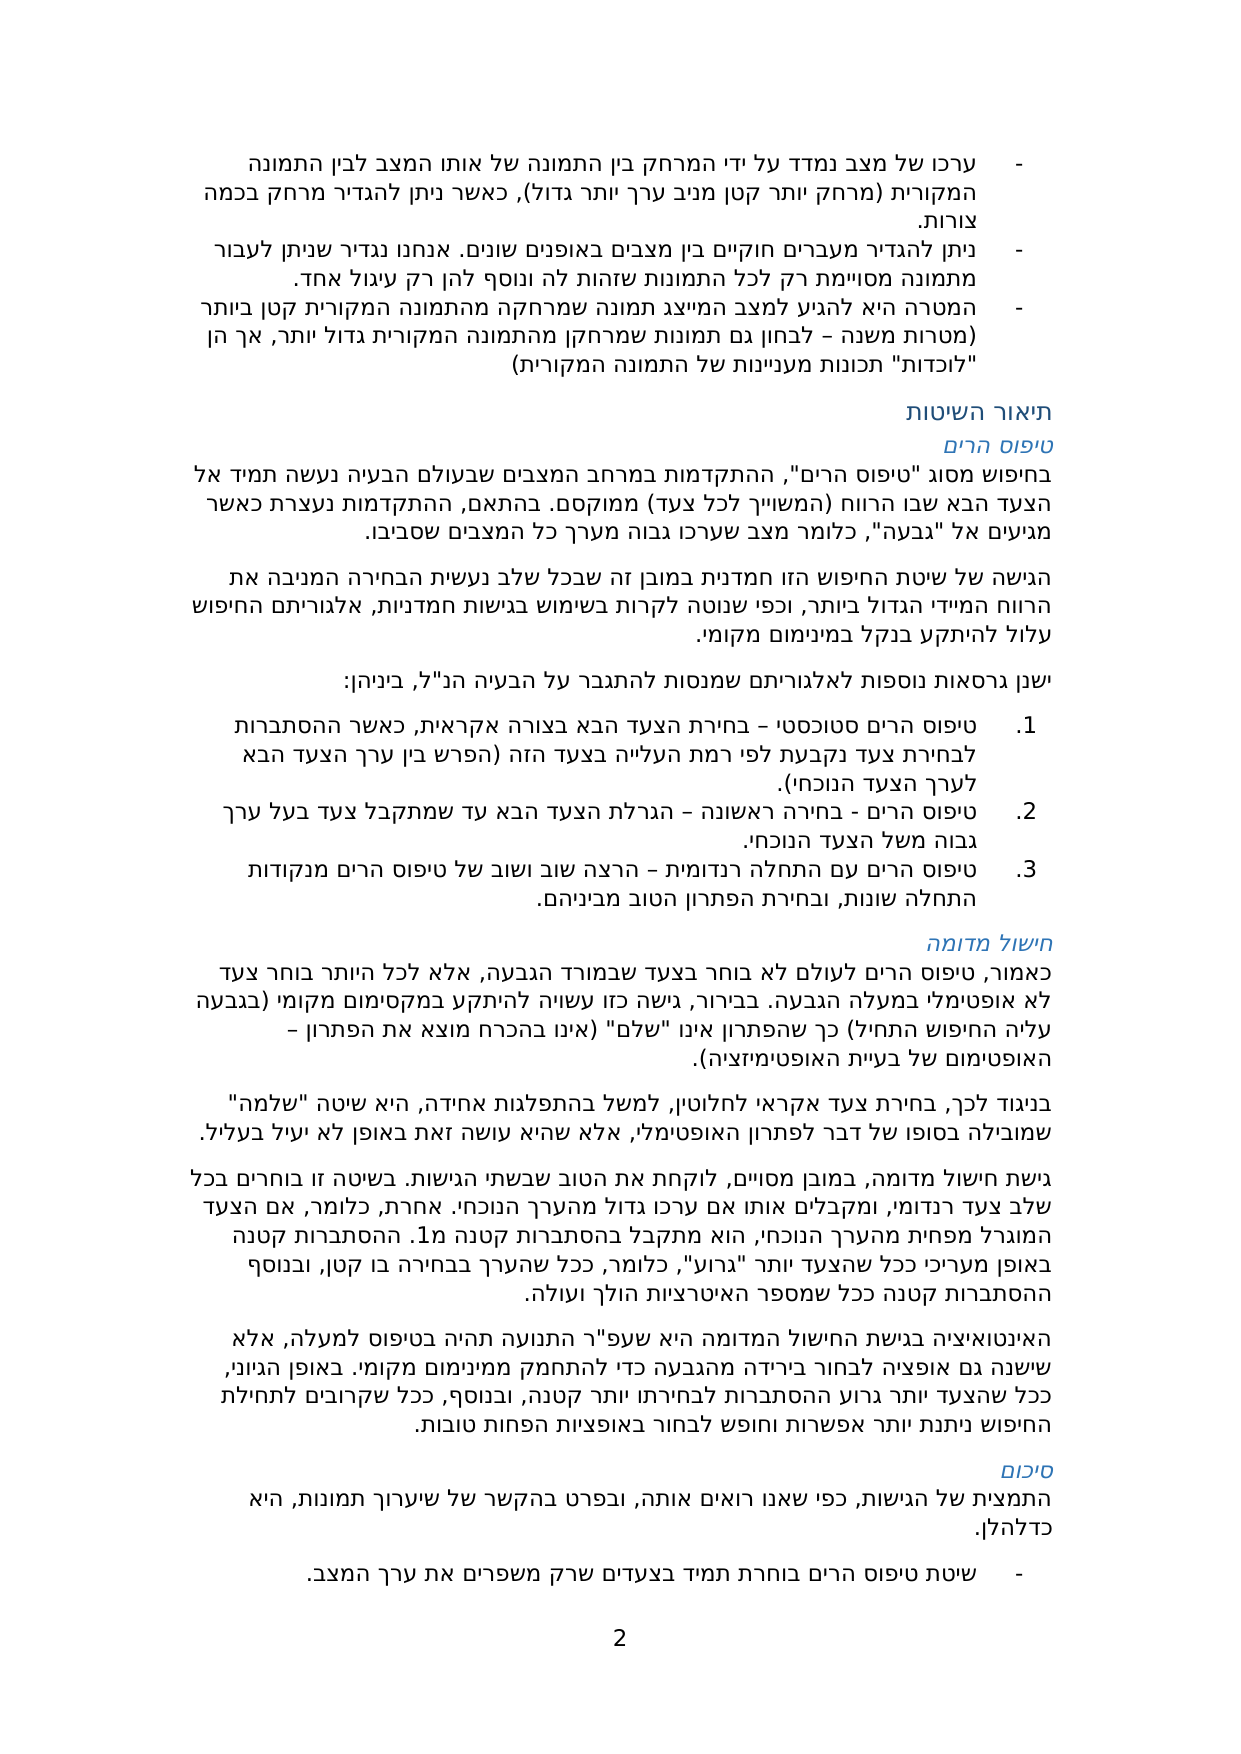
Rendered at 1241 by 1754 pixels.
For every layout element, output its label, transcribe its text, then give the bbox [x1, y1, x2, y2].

list המטרה היא להגיע למצב המייצג תמונה שמרחקה מהתמונה המקורית קטן ביותר (מטרות משנה – לבחון גם תמונות שמרחקן מהתמונה המקורית גדול יותר, אך הן "לוכדות" תכונות מעניינות של התמונה המקורית) [187, 294, 1015, 378]
text ישנן גרסאות נוספות לאלגוריתם שמנסות להתגבר על הבעיה הנ"ל, ביניהן: [187, 667, 1053, 693]
text בחיפוש מסוג "טיפוס הרים", ההתקדמות במרחב המצבים שבעולם הבעיה נעשה תמיד אל הצעד הבא שבו הרווח (המשוייך לכל צעד) ממוקסם. בהתאם, ההתקדמות נעצרת כאשר מגיעים אל "גבעה", כלומר מצב שערכו גבוה מערך כל המצבים שסביבו. [187, 461, 1053, 545]
list טיפוס הרים - בחירה ראשונה – הגרלת הצעד הבא עד שמתקבל צעד בעל ערך גבוה משל הצעד הנוכחי. [187, 798, 1015, 854]
text הגישה של שיטת החיפוש הזו חמדנית במובן זה שבכל שלב נעשית הבחירה המניבה את הרווח המיידי הגדול ביותר, וכפי שנוטה לקרות בשימוש בגישות חמדניות, אלגוריתם החיפוש עלול להיתקע בנקל במינימום מקומי. [187, 564, 1053, 648]
list שיטת טיפוס הרים בוחרת תמיד בצעדים שרק משפרים את ערך המצב. [187, 1560, 1015, 1586]
subtitle סיכום [187, 1457, 1053, 1483]
list טיפוס הרים סטוכסטי – בחירת הצעד הבא בצורה אקראית, כאשר ההסתברות לבחירת צעד נקבעת לפי רמת העלייה בצעד הזה (הפרש בין ערך הצעד הבא לערך הצעד הנוכחי). [187, 712, 1015, 796]
text כאמור, טיפוס הרים לעולם לא בוחר בצעד שבמורד הגבעה, אלא לכל היותר בוחר צעד לא אופטימלי במעלה הגבעה. בבירור, גישה כזו עשויה להיתקע במקסימום מקומי (בגבעה עליה החיפוש התחיל) כך שהפתרון אינו "שלם" (אינו בהכרח מוצא את הפתרון – האופטימום של בעיית האופטימיזציה). [187, 959, 1053, 1072]
list ערכו של מצב נמדד על ידי המרחק בין התמונה של אותו המצב לבין התמונה המקורית (מרחק יותר קטן מניב ערך יותר גדול), כאשר ניתן להגדיר מרחק בכמה צורות. [187, 150, 1015, 234]
subtitle טיפוס הרים [187, 432, 1053, 459]
text התמצית של הגישות, כפי שאנו רואים אותה, ובפרט בהקשר של שיערוך תמונות, היא כדלהלן. [187, 1486, 1053, 1541]
text האינטואיציה בגישת החישול המדומה היא שעפ"ר התנועה תהיה בטיפוס למעלה, אלא שישנה גם אופציה לבחור בירידה מהגבעה כדי להתחמק ממינימום מקומי. באופן הגיוני, ככל שהצעד יותר גרוע ההסתברות לבחירתו יותר קטנה, ובנוסף, ככל שקרובים לתחילת החיפוש ניתנת יותר אפשרות וחופש לבחור באופציות הפחות טובות. [187, 1325, 1053, 1438]
subtitle תיאור השיטות [187, 397, 1053, 426]
list טיפוס הרים עם התחלה רנדומית – הרצה שוב ושוב של טיפוס הרים מנקודות התחלה שונות, ובחירת הפתרון הטוב מביניהם. [187, 856, 1015, 911]
subtitle חישול מדומה [187, 930, 1053, 957]
text גישת חישול מדומה, במובן מסויים, לוקחת את הטוב שבשתי הגישות. בשיטה זו בוחרים בכל שלב צעד רנדומי, ומקבלים אותו אם ערכו גדול מהערך הנוכחי. אחרת, כלומר, אם הצעד המוגרל מפחית מהערך הנוכחי, הוא מתקבל בהסתברות קטנה מ1. ההסתברות קטנה באופן מעריכי ככל שהצעד יותר "גרוע", כלומר, ככל שהערך בבחירה בו קטן, ובנוסף ההסתברות קטנה ככל שמספר האיטרציות הולך ועולה. [187, 1165, 1053, 1306]
text בניגוד לכך, בחירת צעד אקראי לחלוטין, למשל בהתפלגות אחידה, היא שיטה "שלמה" שמובילה בסופו של דבר לפתרון האופטימלי, אלא שהיא עושה זאת באופן לא יעיל בעליל. [187, 1091, 1053, 1146]
list ניתן להגדיר מעברים חוקיים בין מצבים באופנים שונים. אנחנו נגדיר שניתן לעבור מתמונה מסויימת רק לכל התמונות שזהות לה ונוסף להן רק עיגול אחד. [187, 236, 1015, 292]
